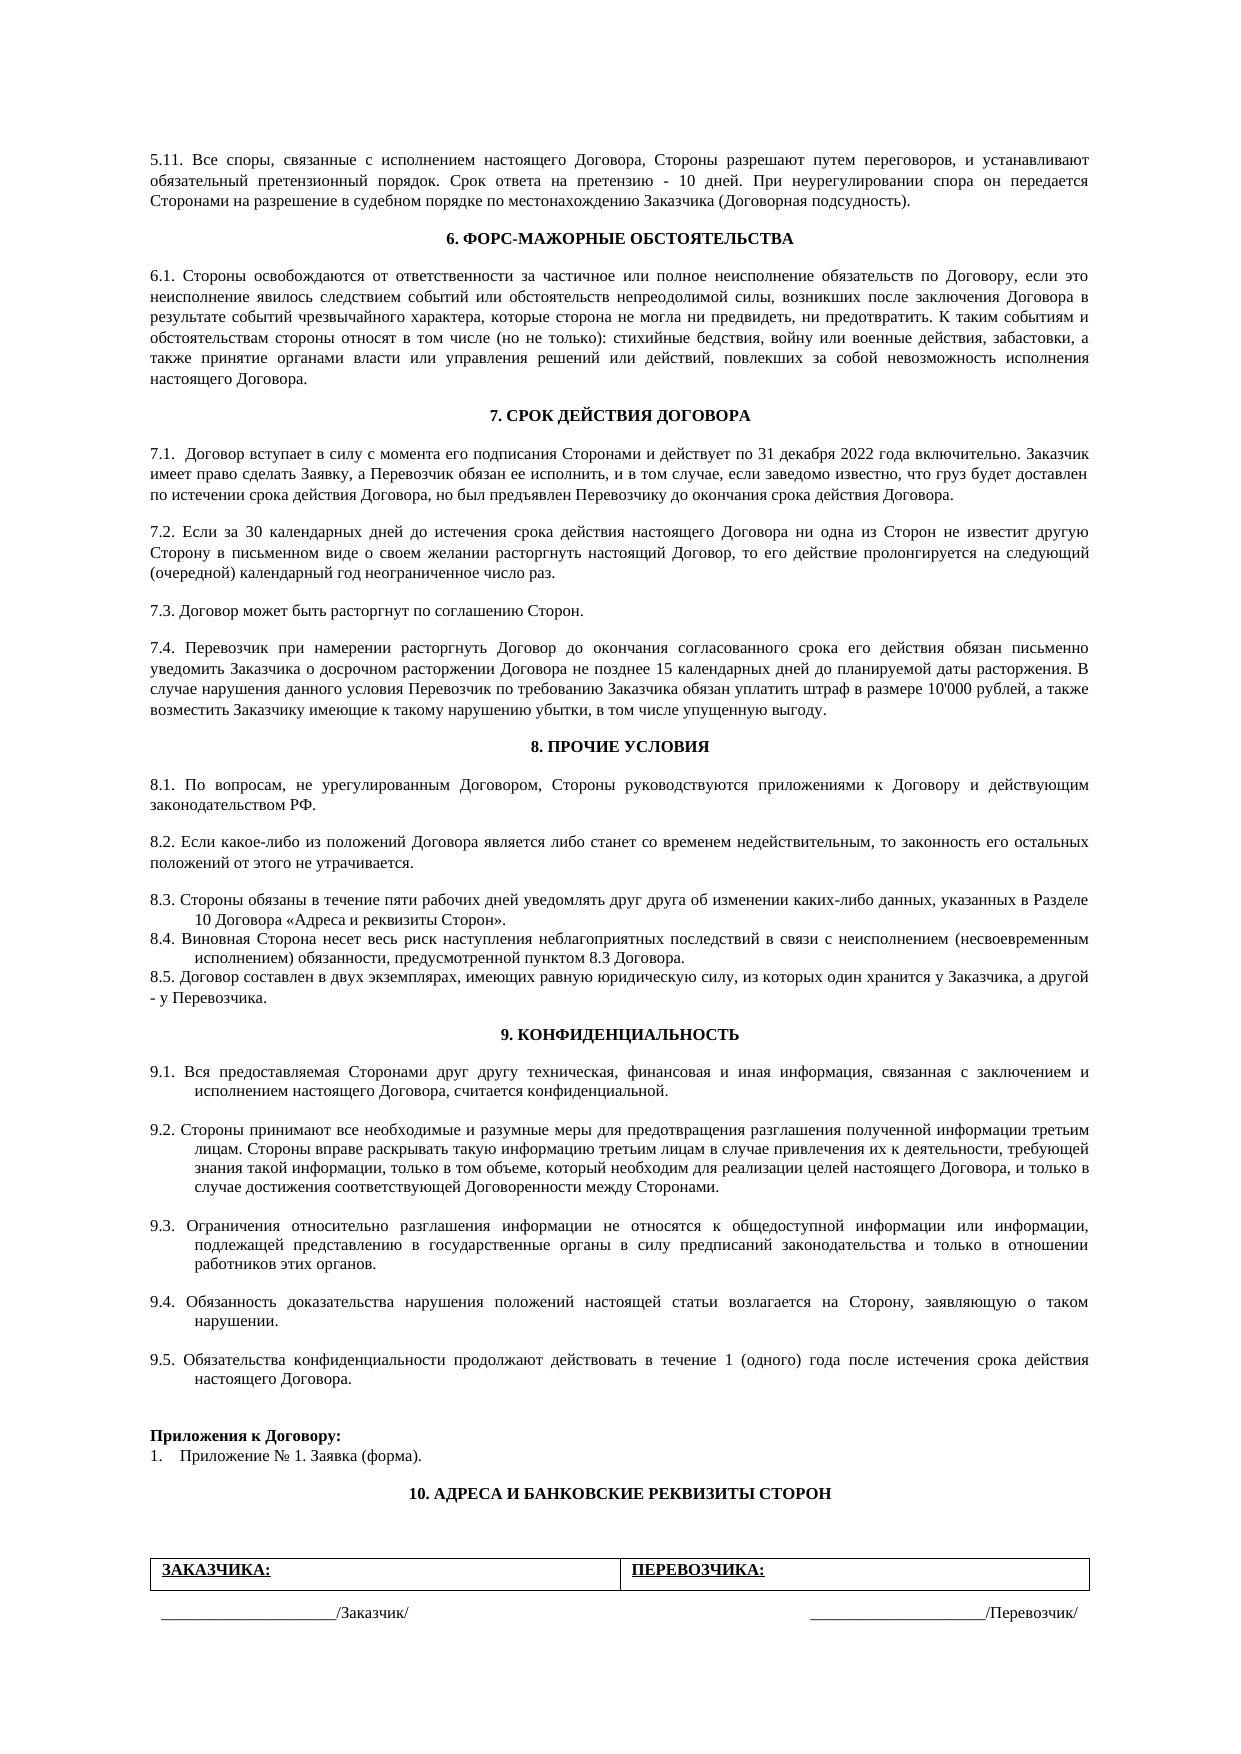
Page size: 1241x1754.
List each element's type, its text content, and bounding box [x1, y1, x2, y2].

text 7.1. Договор вступает в силу с момента его подписания Сторонами и действует по 31 декабря 2022 года включительно. Заказчик имеет право сделать Заявку, а Перевозчик обязан ее исполнить, и в том случае, если заведомо известно, что груз будет доставлен по истечении срока действия Договора, но был предъявлен Перевозчику до окончания срока действия Договора. [150, 443, 1090, 504]
text 9.5. Обязательства конфиденциальности продолжают действовать в течение 1 (одного) года после истечения срока действия настоящего Договора. [150, 1349, 1090, 1388]
text 9.1. Вся предоставляемая Сторонами друг другу техническая, финансовая и иная информация, связанная с заключением и исполнением настоящего Договора, считается конфиденциальной. [150, 1062, 1090, 1100]
text 9.4. Обязанность доказательства нарушения положений настоящей статьи возлагается на Сторону, заявляющую о таком нарушении. [150, 1292, 1090, 1330]
text 5.11. Все споры, связанные с исполнением настоящего Договора, Стороны разрешают путем переговоров, и устанавливают обязательный претензионный порядок. Срок ответа на претензию - 10 дней. При неурегулировании спора он передается Сторонами на разрешение в судебном порядке по местонахождению Заказчика (Договорная подсудность). [150, 150, 1090, 210]
text 8.4. Виновная Сторона несет весь риск наступления неблагоприятных последствий в связи с неисполнением (несвоевременным исполнением) обязанности, предусмотренной пунктом 8.3 Договора. [150, 928, 1090, 967]
text 6. ФОРС-МАЖОРНЫЕ ОБСТОЯТЕЛЬСТВА [150, 228, 1090, 248]
text 8.5. Договор составлен в двух экземплярах, имеющих равную юридическую силу, из которых один хранится у Заказчика, а другой - у Перевозчика. [150, 967, 1090, 1007]
text 7.2. Если за 30 календарных дней до истечения срока действия настоящего Договора ни одна из Сторон не известит другую Сторону в письменном виде о своем желании расторгнуть настоящий Договор, то его действие пролонгируется на следующий (очередной) календарный год неограниченное число раз. [150, 522, 1090, 582]
text 7.4. Перевозчик при намерении расторгнуть Договор до окончания согласованного срока его действия обязан письменно уведомить Заказчика о досрочном расторжении Договора не позднее 15 календарных дней до планируемой даты расторжения. В случае нарушения данного условия Перевозчик по требованию Заказчика обязан уплатить штраф в размере 10'000 рублей, а также возместить Заказчику имеющие к такому нарушению убытки, в том числе упущенную выгоду. [150, 638, 1090, 719]
text 10. АДРЕСА И БАНКОВСКИЕ РЕКВИЗИТЫ СТОРОН [150, 1484, 1090, 1503]
text 8. ПРОЧИЕ УСЛОВИЯ [150, 737, 1090, 756]
text 9. КОНФИДЕНЦИАЛЬНОСТЬ [150, 1025, 1090, 1044]
text 6.1. Стороны освобождаются от ответственности за частичное или полное неисполнение обязательств по Договору, если это неисполнение явилось следствием событий или обстоятельств непреодолимой силы, возникших после заключения Договора в результате событий чрезвычайного характера, которые сторона не могла ни предвидеть, ни предотвратить. К таким событиям и обстоятельствам стороны относят в том числе (но не только): стихийные бедствия, войну или военные действия, забастовки, а также принятие органами власти или управления решений или действий, повлекших за собой невозможность исполнения настоящего Договора. [150, 266, 1090, 388]
text 7. СРОК ДЕЙСТВИЯ ДОГОВОРА [150, 406, 1090, 425]
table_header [151, 1559, 620, 1589]
text 8.3. Стороны обязаны в течение пяти рабочих дней уведомлять друг друга об изменении каких-либо данных, указанных в Разделе 10 Договора «Адреса и реквизиты Сторон». [150, 890, 1090, 928]
text 9.3. Ограничения относительно разглашения информации не относятся к общедоступной информации или информации, подлежащей представлению в государственные органы в силу предписаний законодательства и только в отношении работников этих органов. [150, 1215, 1090, 1273]
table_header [621, 1559, 1089, 1589]
text 9.2. Стороны принимают все необходимые и разумные меры для предотвращения разглашения полученной информации третьим лицам. Стороны вправе раскрывать такую информацию третьим лицам в случае привлечения их к деятельности, требующей знания такой информации, только в том объеме, который необходим для реализации целей настоящего Договора, и только в случае достижения соответствующей Договоренности между Сторонами. [150, 1119, 1090, 1196]
list Приложение № 1. Заявка (форма). [150, 1445, 1090, 1464]
text 7.3. Договор может быть расторгнут по соглашению Сторон. [150, 601, 1090, 620]
text Приложения к Договору: [150, 1426, 1090, 1445]
text 8.2. Если какое-либо из положений Договора является либо станет со временем недействительным, то законность его остальных положений от этого не утрачивается. [150, 832, 1090, 872]
text 8.1. По вопросам, не урегулированным Договором, Стороны руководствуются приложениями к Договору и действующим законодательством РФ. [150, 774, 1090, 814]
